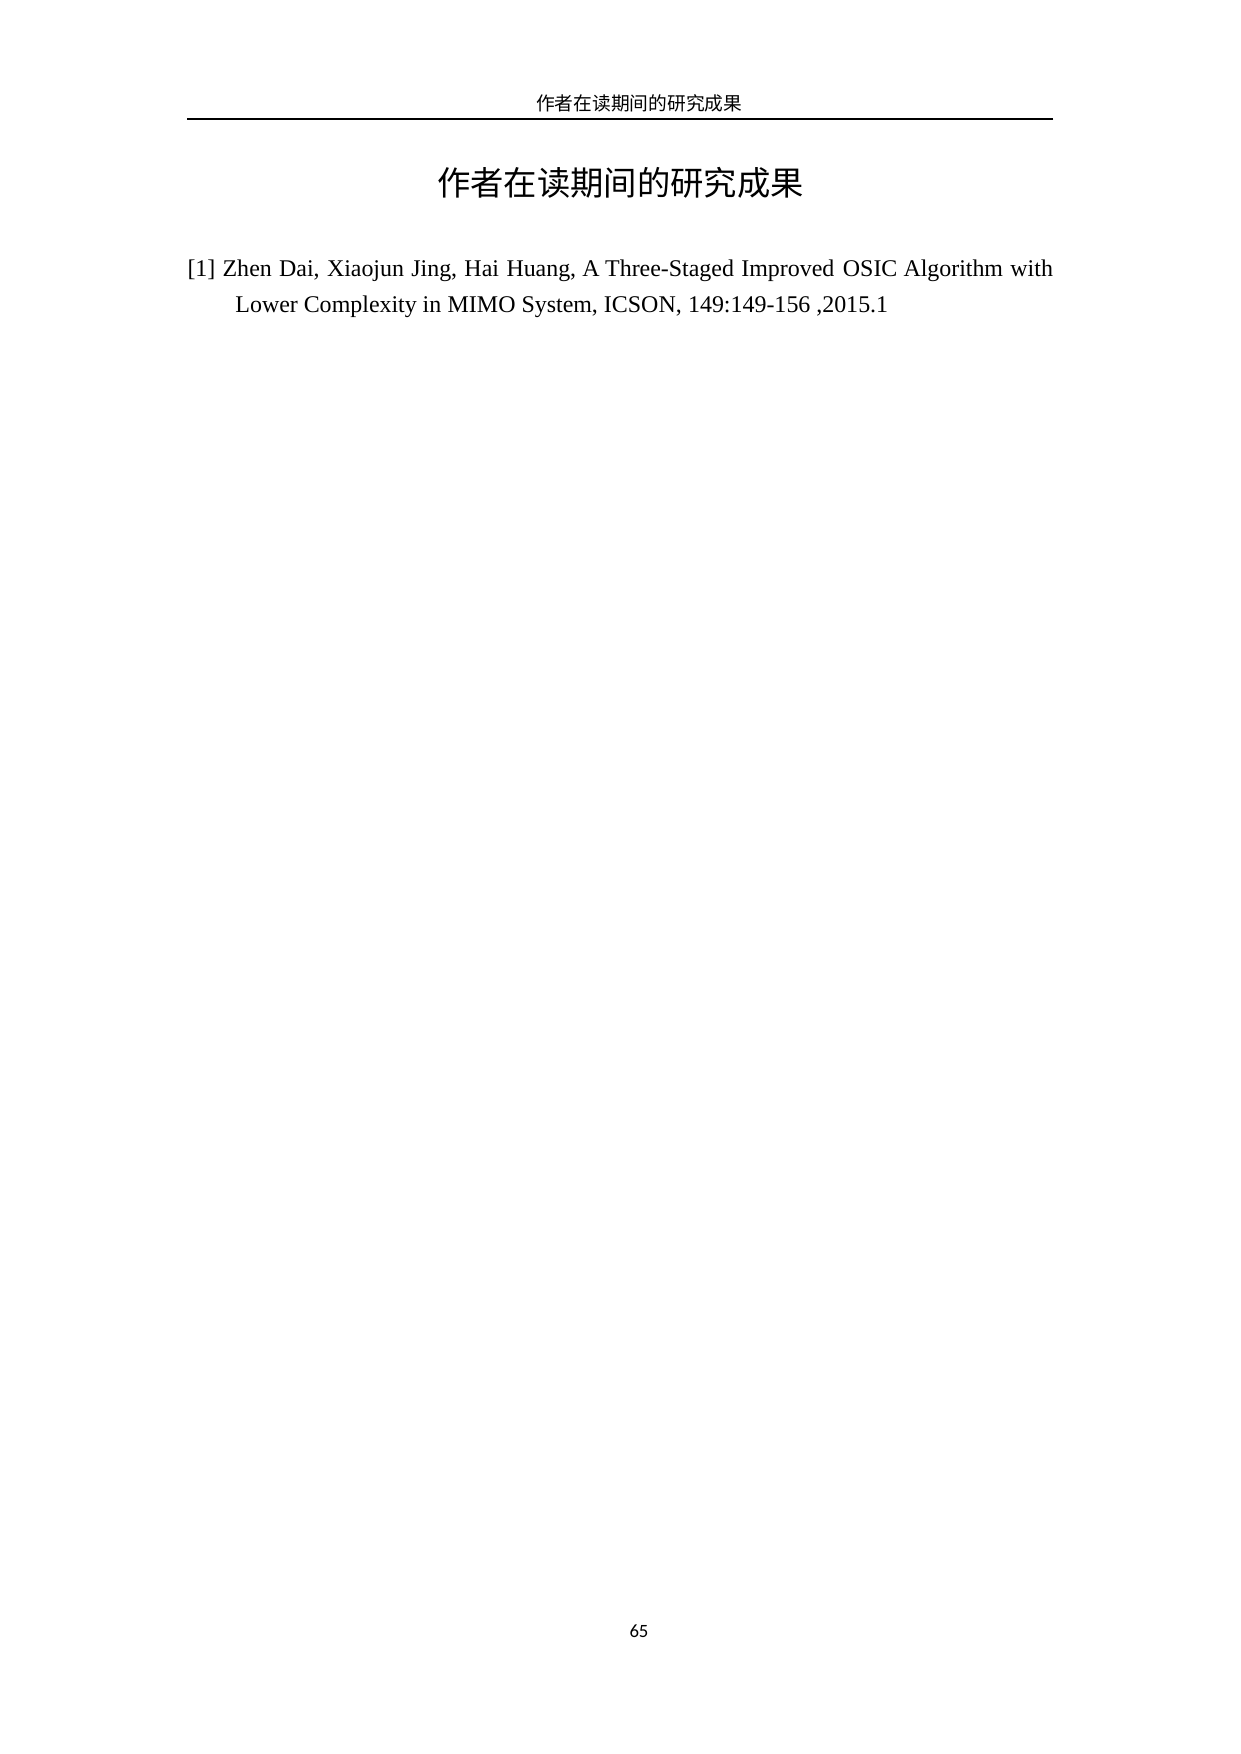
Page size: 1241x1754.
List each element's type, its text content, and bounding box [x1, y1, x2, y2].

subtitle 作者在读期间的研究成果 [187, 162, 1053, 204]
text [1] Zhen Dai, Xiaojun Jing, Hai Huang, A Three-Staged Improved OSIC Algorithm with Lower Complexity in MIMO System, ICSON, 149:149-156 ,2015.1 [187, 254, 1053, 318]
